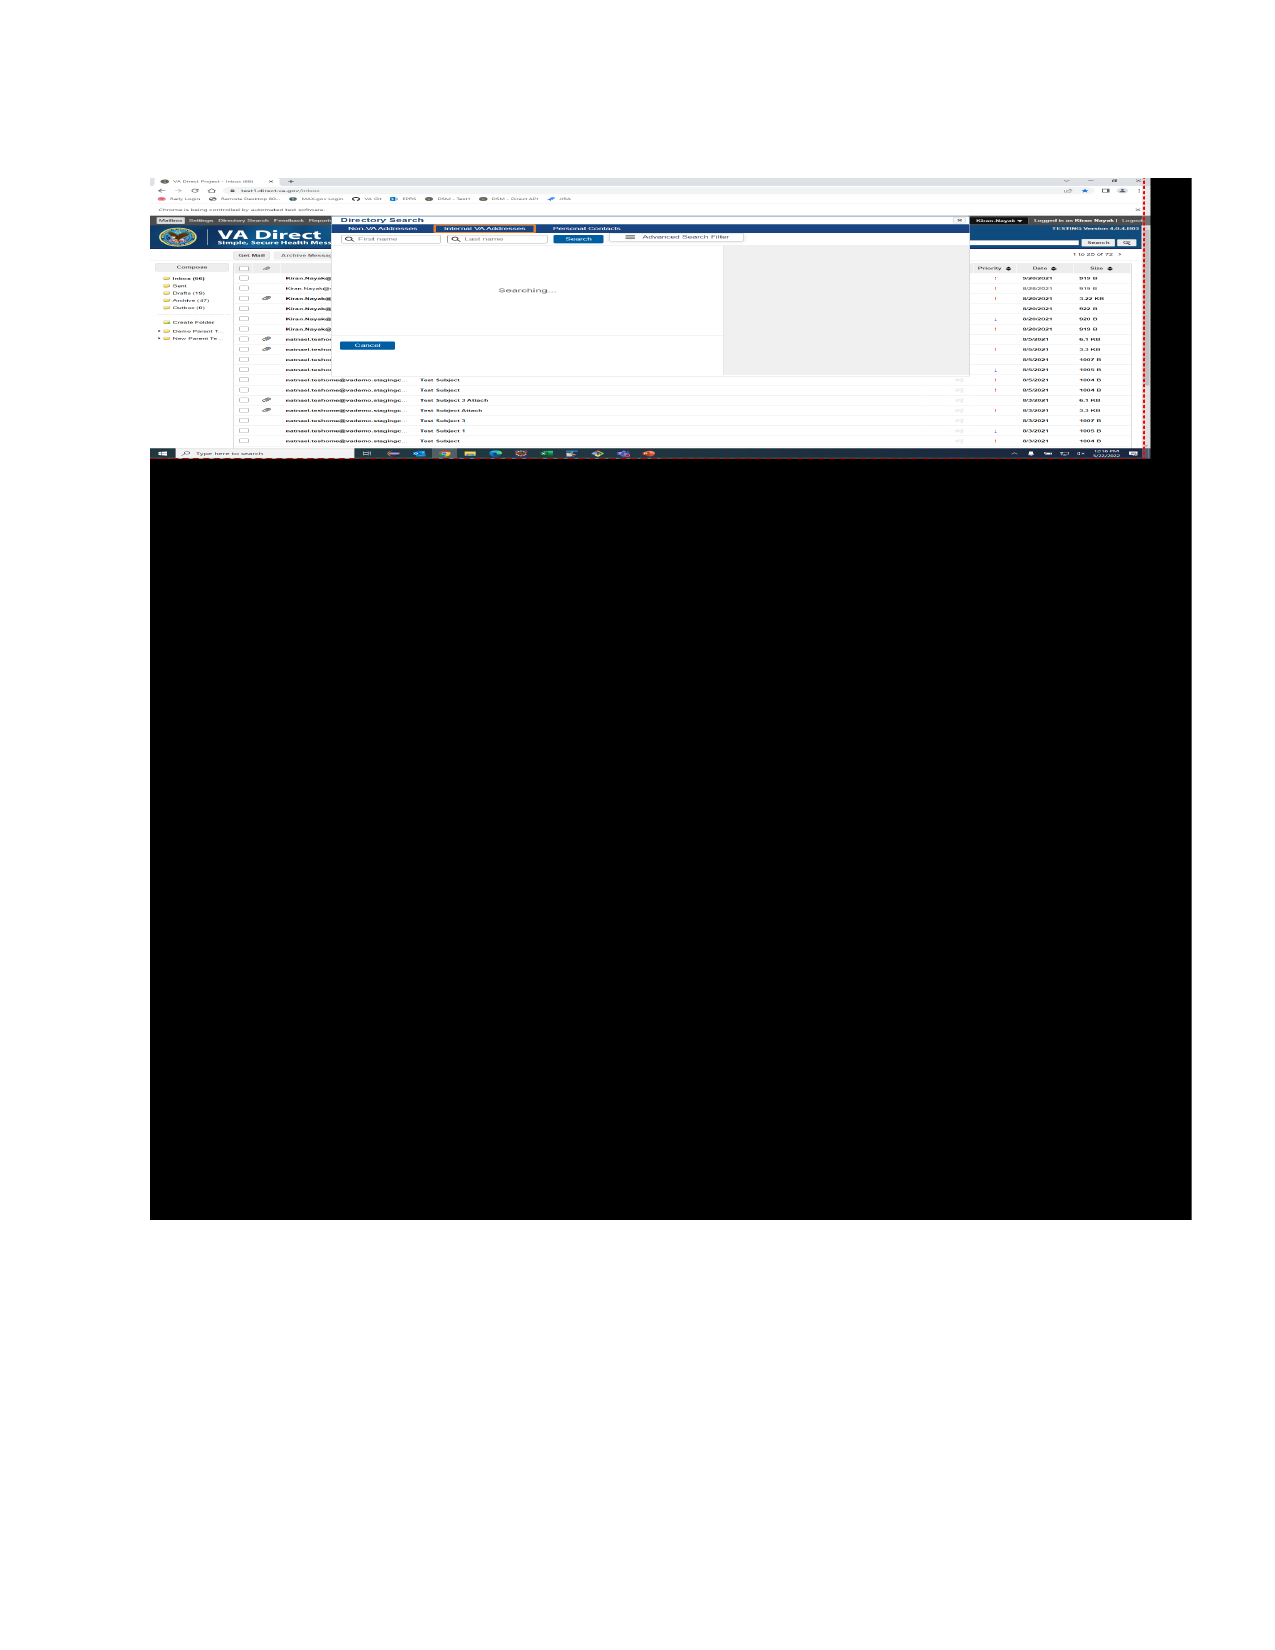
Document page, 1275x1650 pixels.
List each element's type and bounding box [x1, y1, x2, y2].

picture [150, 178, 1192, 1220]
